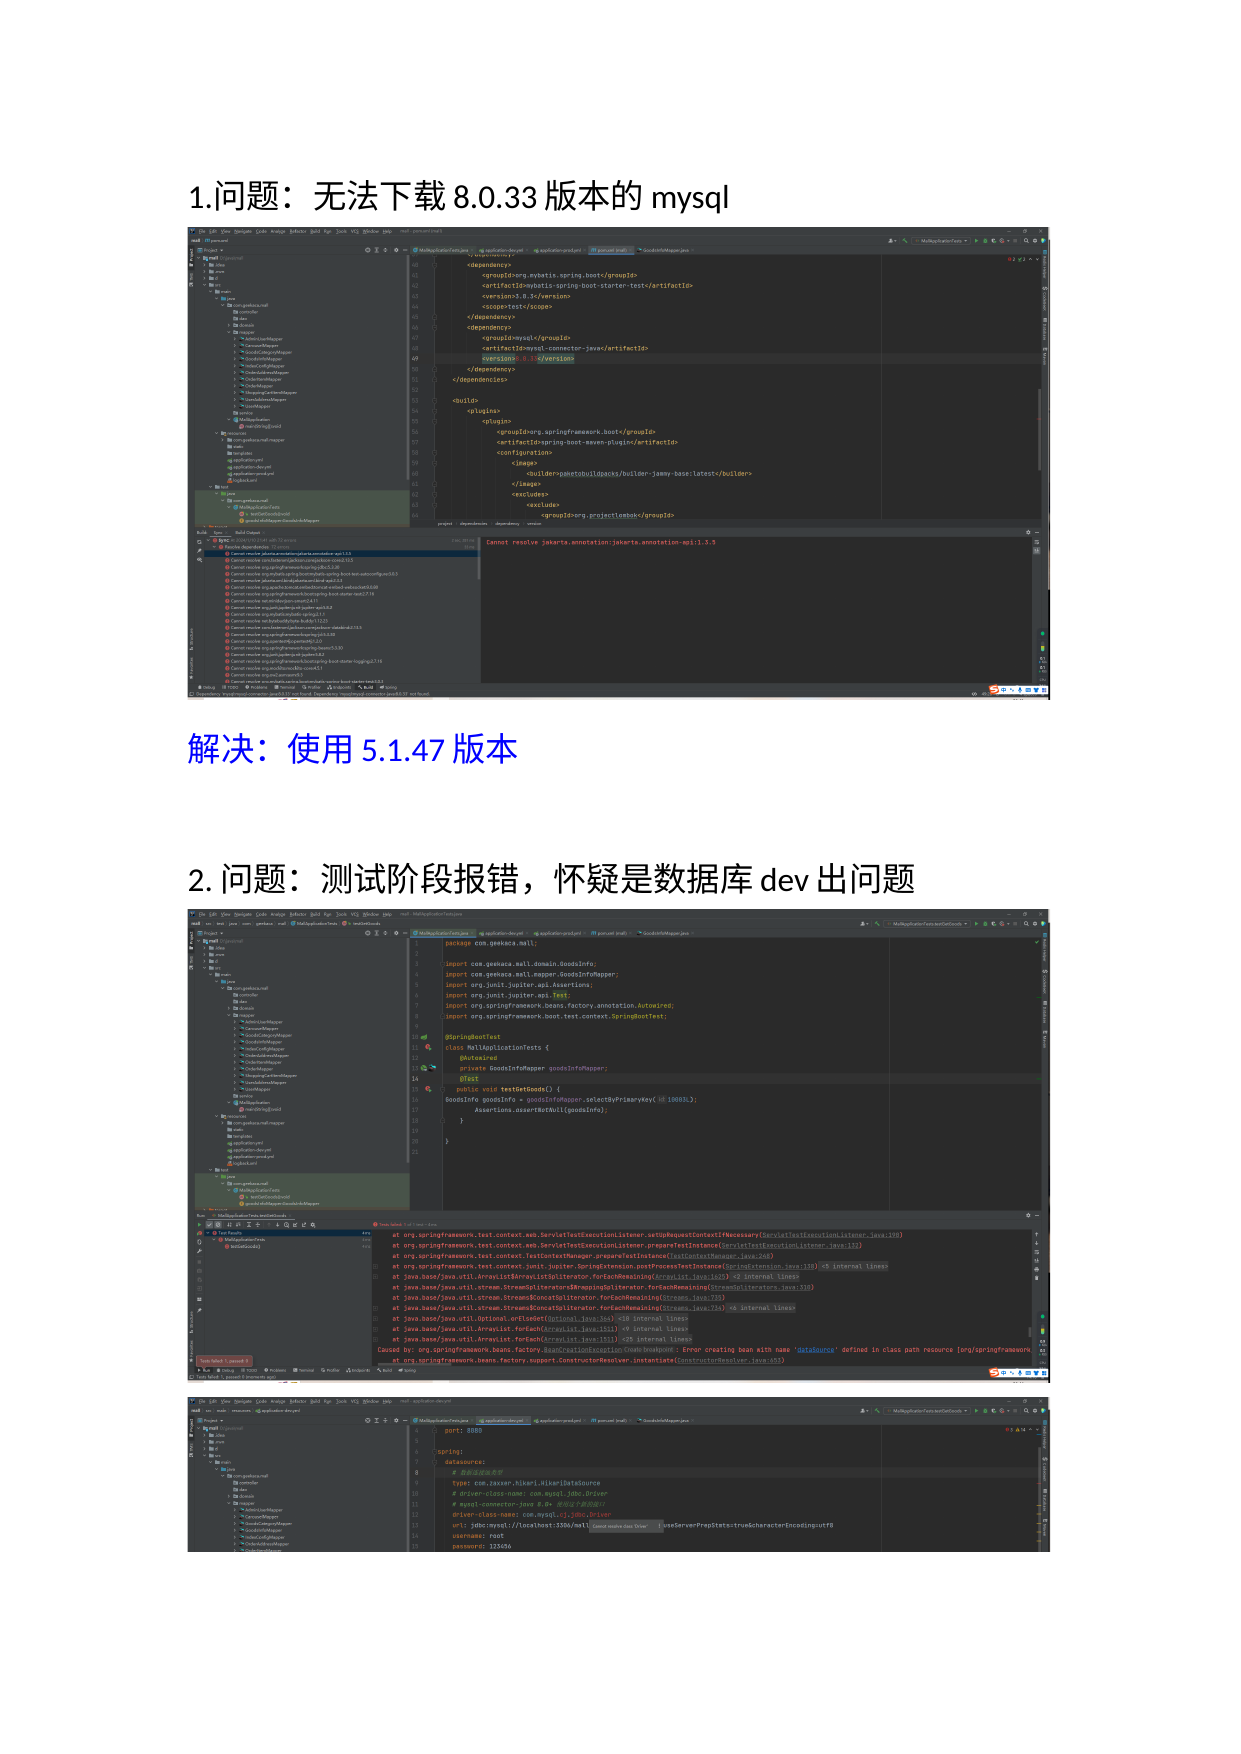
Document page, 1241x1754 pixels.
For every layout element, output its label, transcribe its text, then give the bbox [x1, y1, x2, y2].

text 1.问题：无法下载8.0.33版本的mysql [187, 162, 1053, 227]
picture [187, 227, 1051, 700]
text 解决：使用5.1.47版本 [187, 714, 1053, 779]
list 问题：测试阶段报错，怀疑是数据库dev出问题 [187, 844, 1053, 909]
picture [187, 909, 1051, 1383]
picture [187, 1397, 1051, 1552]
